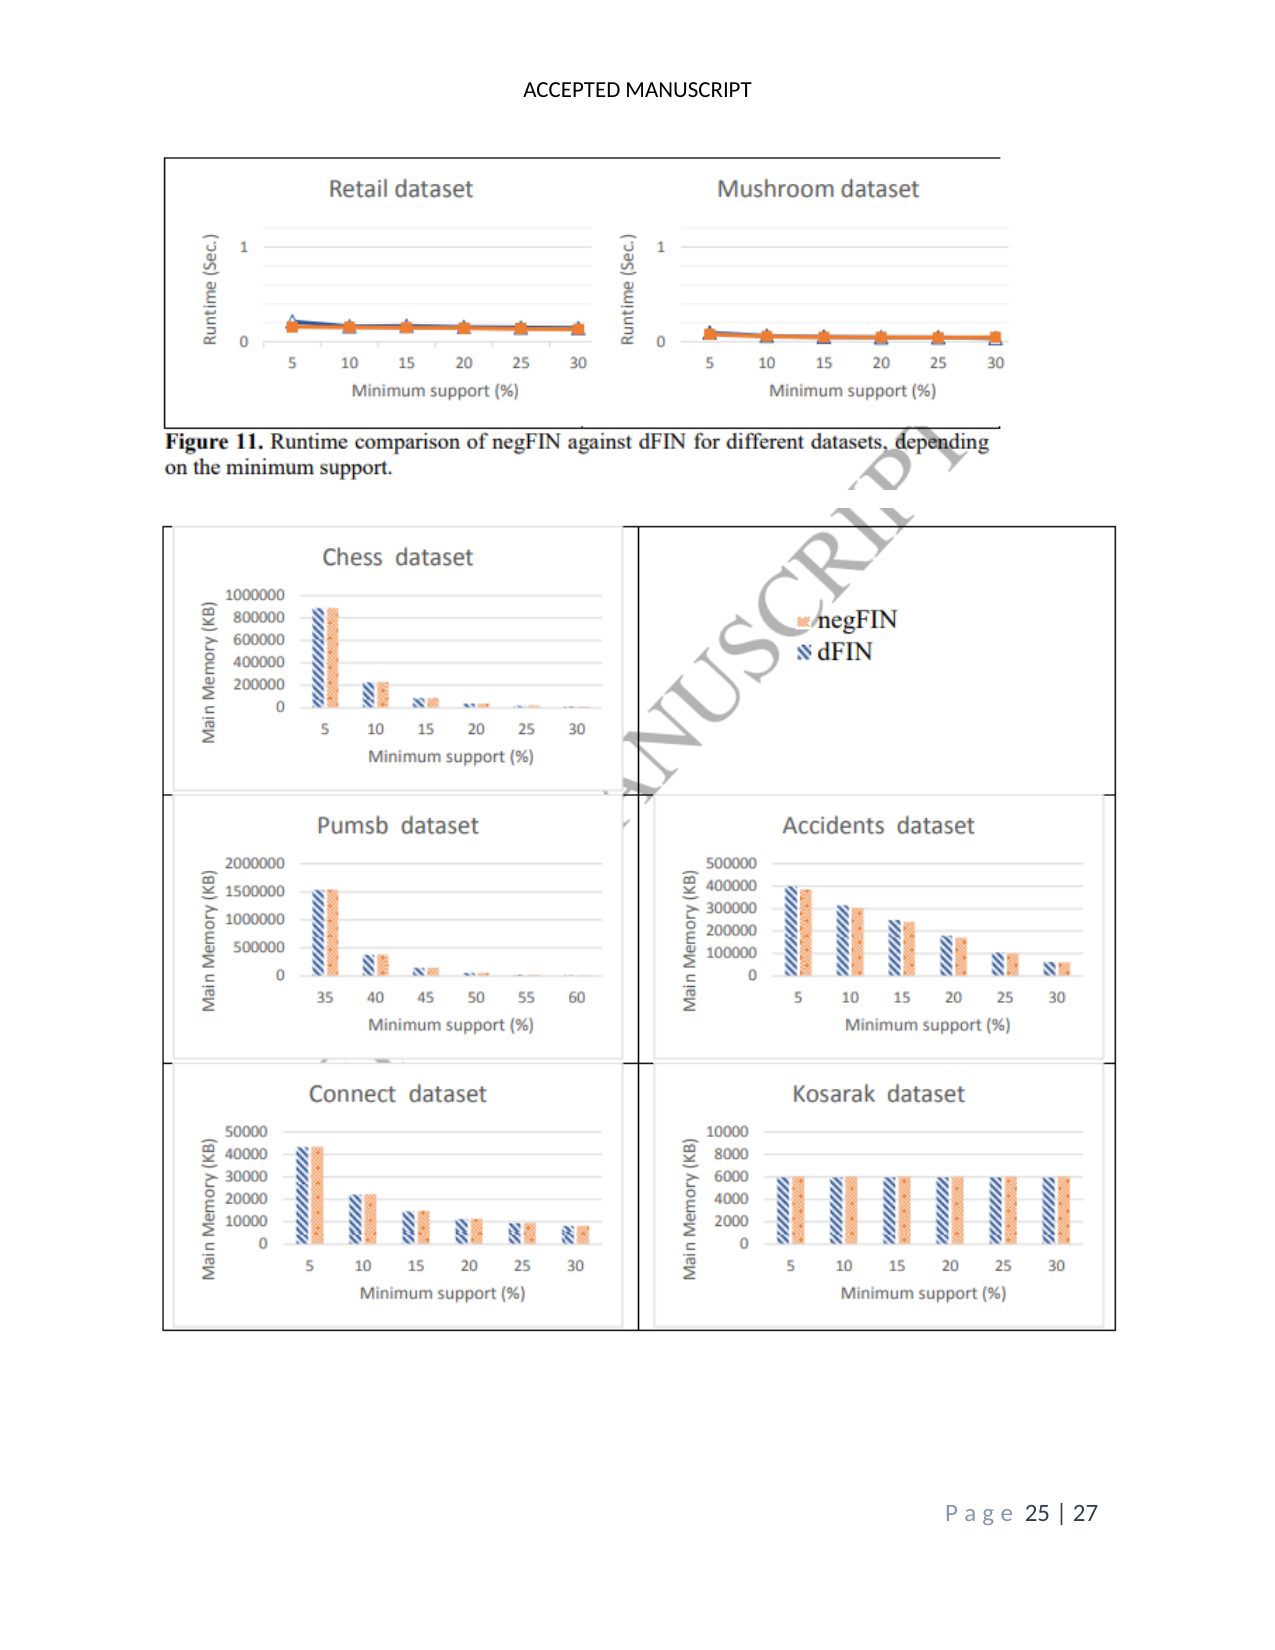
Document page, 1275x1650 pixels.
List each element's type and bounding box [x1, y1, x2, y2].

picture [150, 508, 1125, 1348]
picture [150, 150, 1125, 490]
